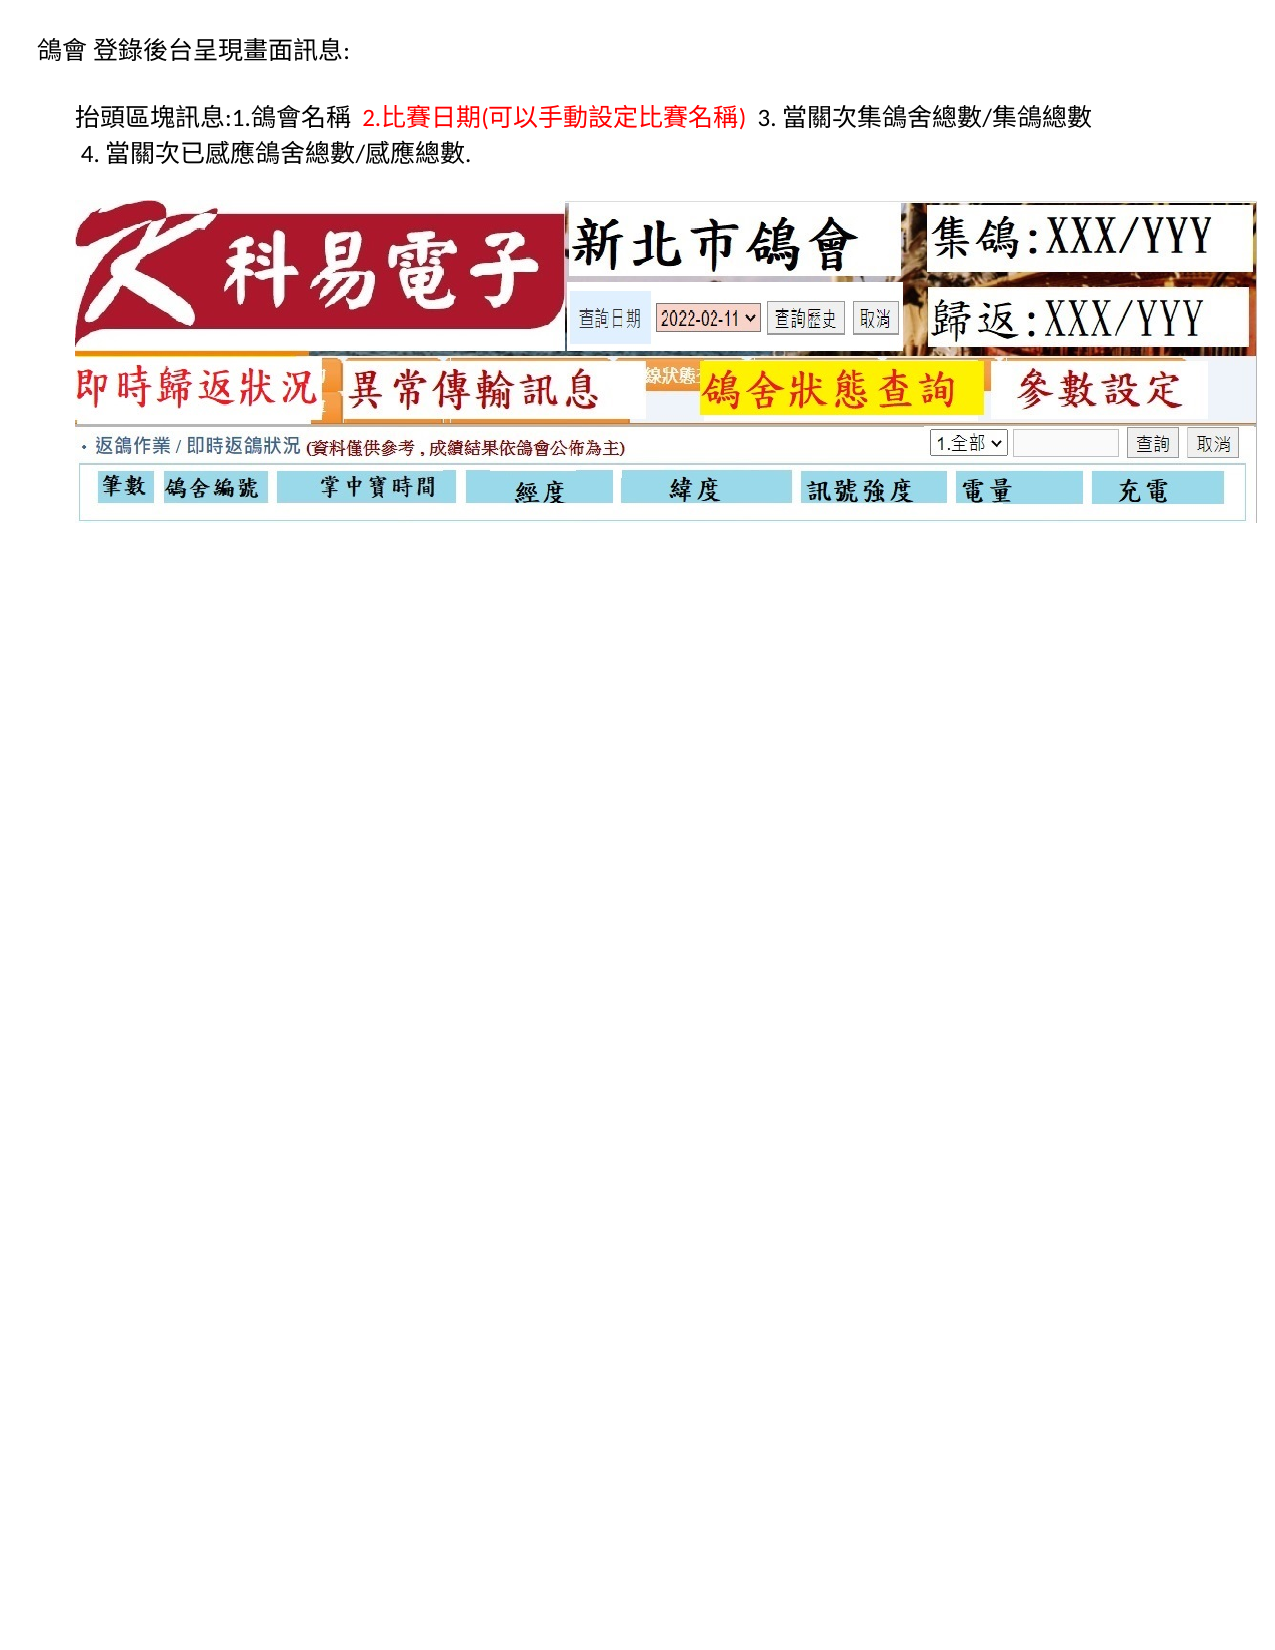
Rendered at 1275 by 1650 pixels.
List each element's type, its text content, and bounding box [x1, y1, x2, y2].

text 鴿會 登錄後台呈現畫面訊息: [37, 31, 1275, 67]
picture [75, 200, 1258, 523]
text 4. 當關次已感應鴿舍總數/感應總數. [75, 133, 1275, 170]
text 抬頭區塊訊息:1.鴿會名稱 2.比賽日期(可以手動設定比賽名稱) 3. 當關次集鴿舍總數/集鴿總數 [75, 97, 1275, 133]
